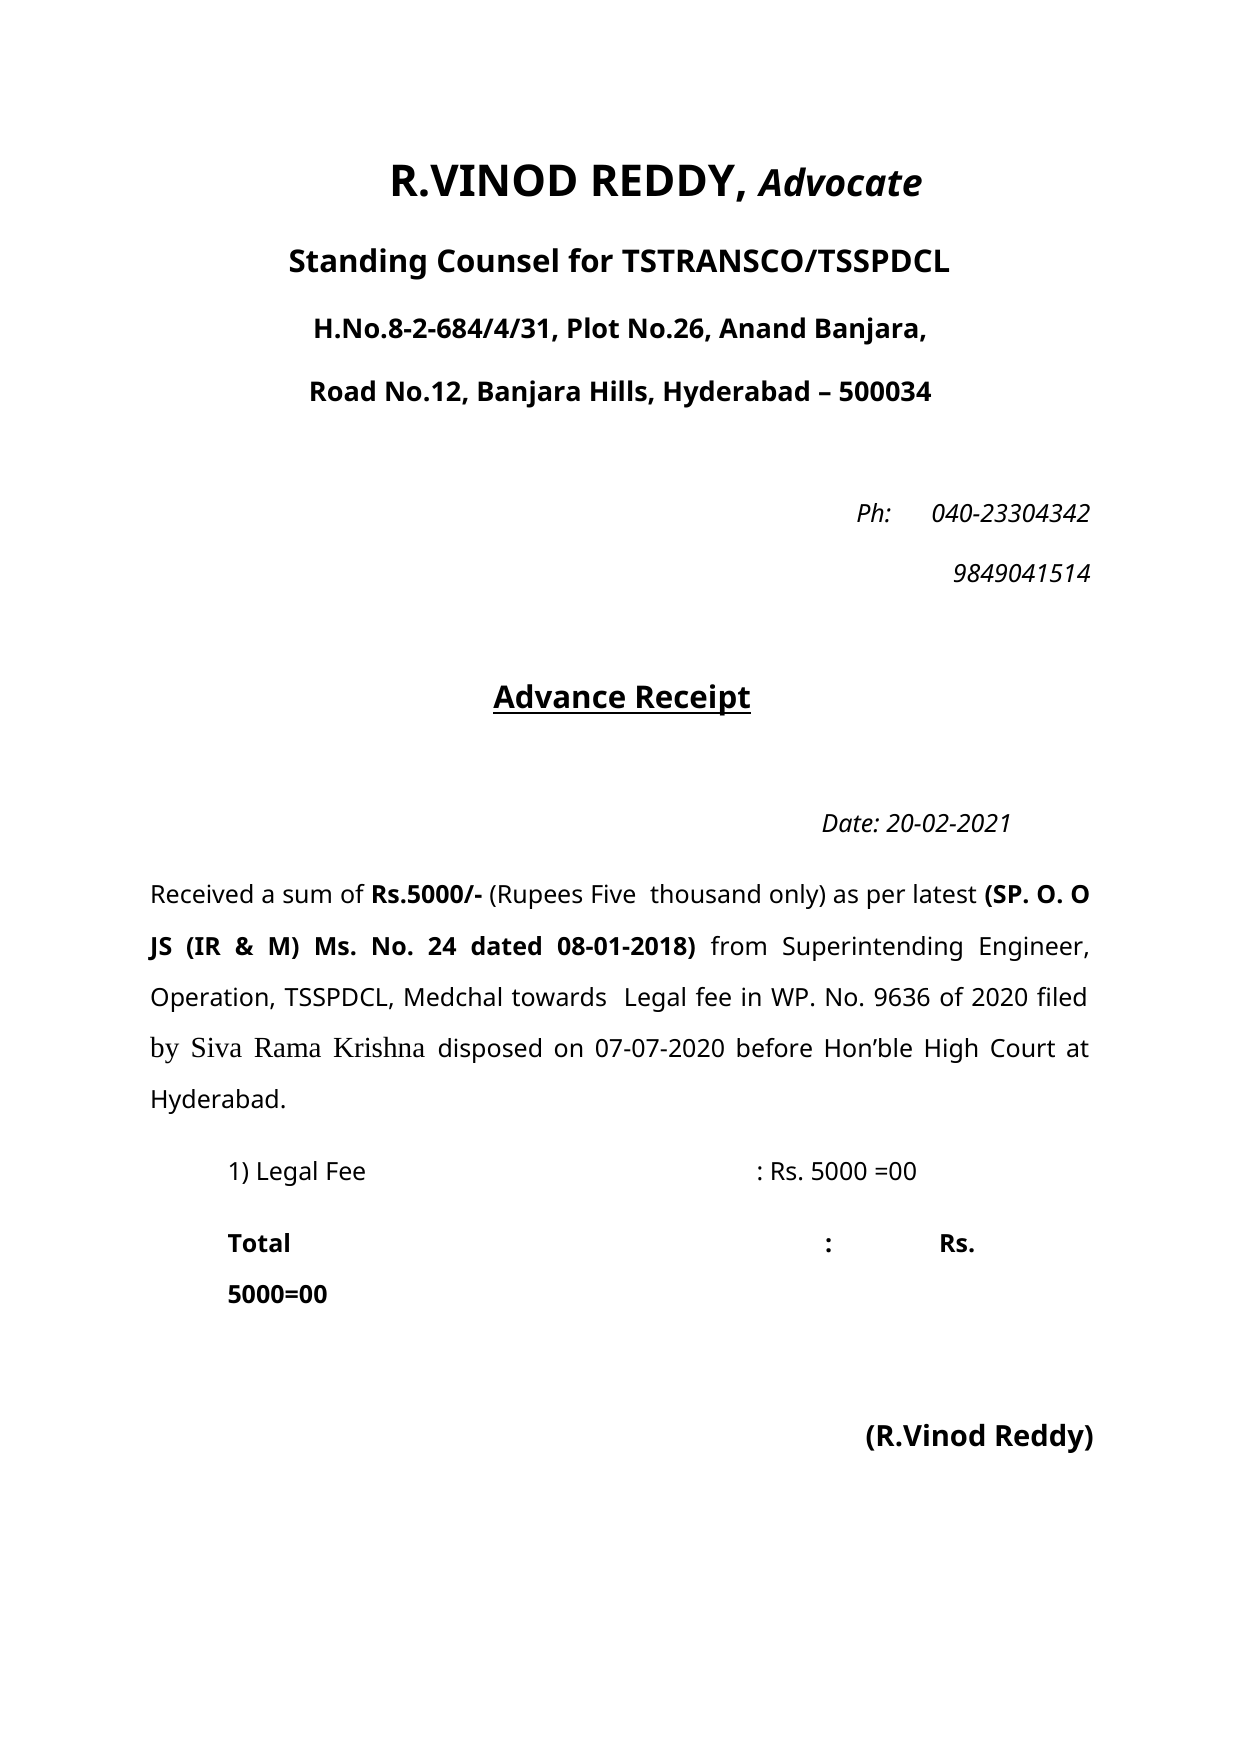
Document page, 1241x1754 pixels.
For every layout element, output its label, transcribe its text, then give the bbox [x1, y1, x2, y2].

text 1) Legal Fee : Rs. 5000 =00 [227, 1154, 975, 1188]
text Ph: 040-23304342 [150, 496, 1090, 529]
text 9849041514 [150, 556, 1090, 589]
text Date: 20-02-2021 [227, 805, 1012, 839]
text (R.Vinod Reddy) [677, 1415, 1094, 1455]
text Received a sum of Rs.5000/- (Rupees Five thousand only) as per latest (SP. O. O JS (IR & M) Ms. No. 24 dated 08-01-2018) from Superintending Engineer, Operation, TSSPDCL, Medchal towards Legal fee in WP. No. 9636 of 2020 filed by Siva Rama Krishna disposed on 07-07-2020 before Hon’ble High Court at Hyderabad. [150, 877, 1090, 1116]
text Standing Counsel for TSTRANSCO/TSSPDCL [227, 239, 1012, 282]
text H.No.8-2-684/4/31, Plot No.26, Anand Banjara, [150, 309, 1090, 346]
text Total : Rs. 5000=00 [227, 1226, 975, 1311]
text Advance Receipt [150, 676, 1094, 718]
text R.VINOD REDDY, Advocate [227, 150, 1012, 209]
text Road No.12, Banjara Hills, Hyderabad – 500034 [150, 372, 1090, 409]
